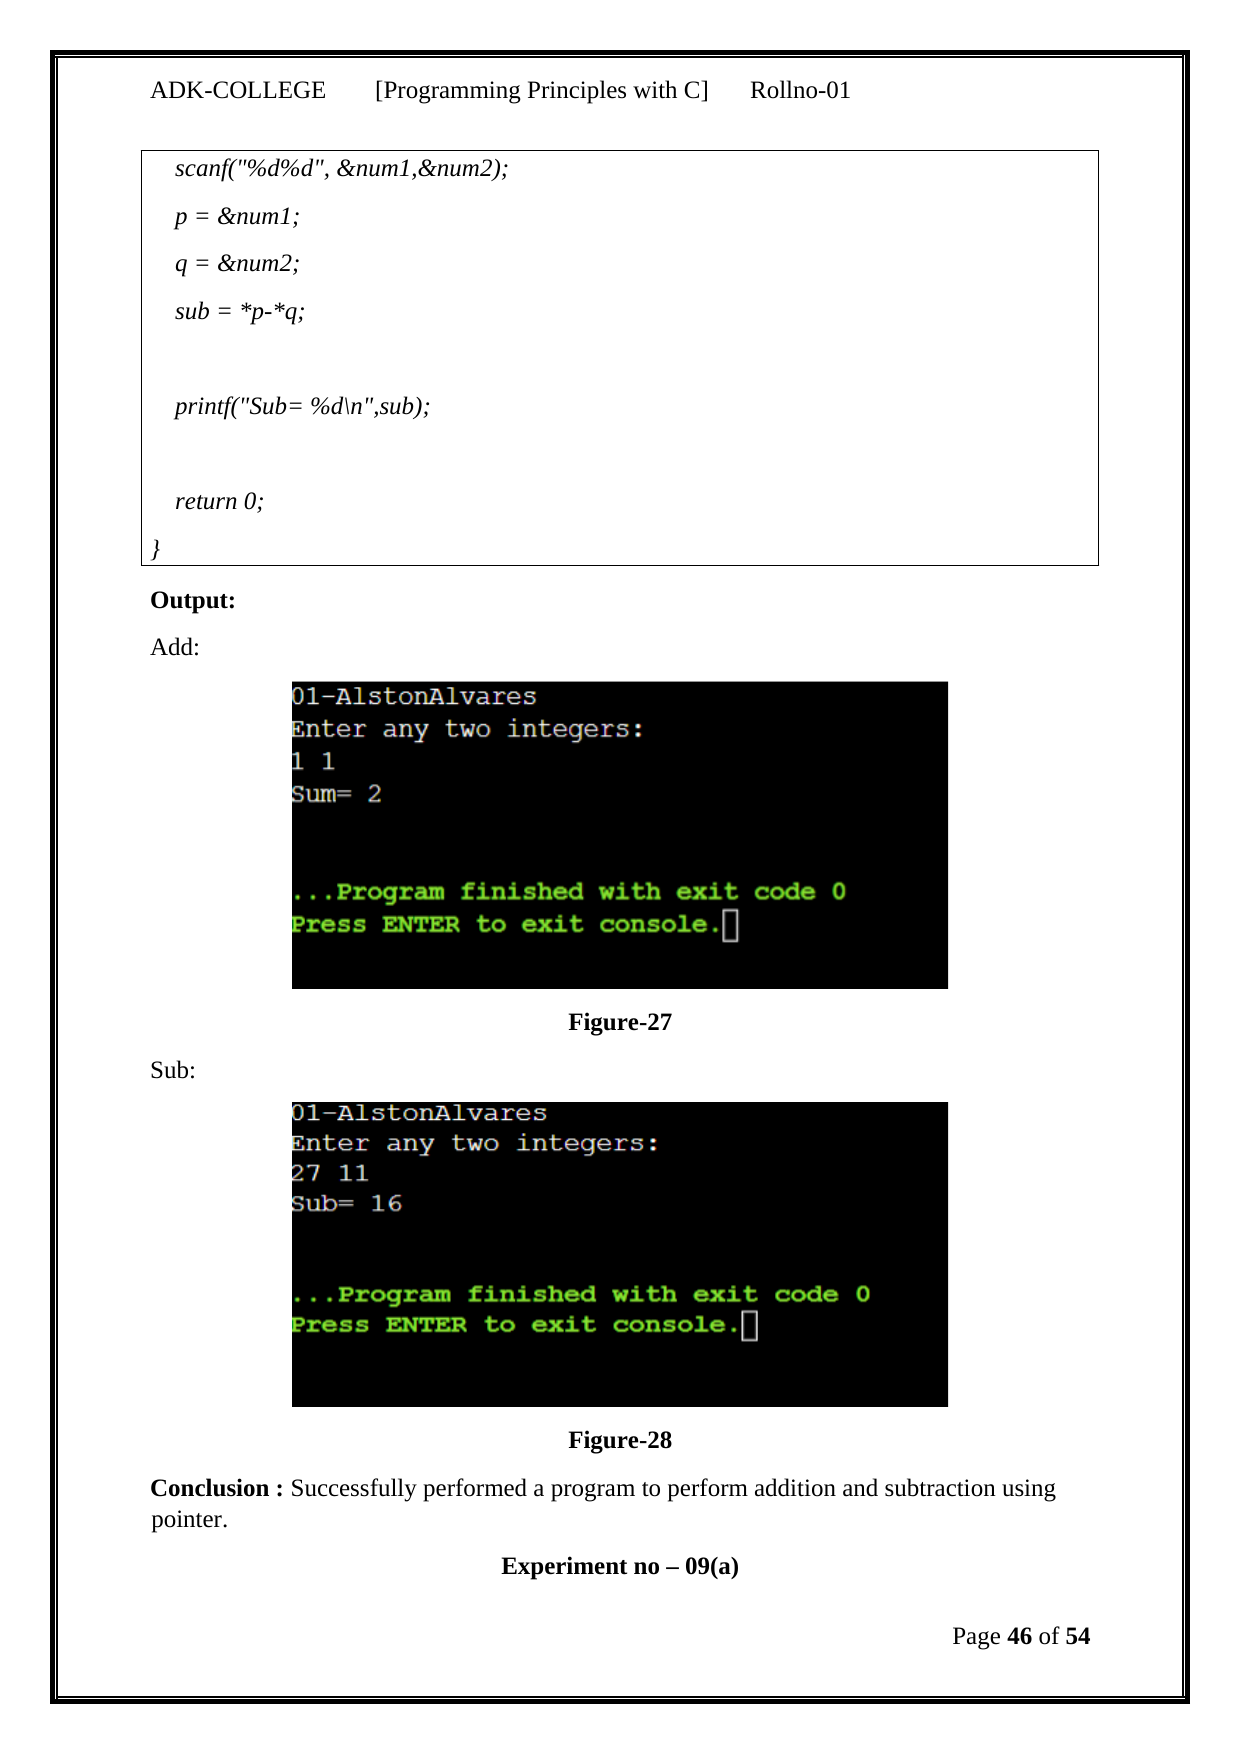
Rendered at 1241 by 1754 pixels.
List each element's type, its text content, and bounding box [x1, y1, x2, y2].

text sub = *p-*q; [142, 293, 1098, 325]
text Experiment no – 09(a) [150, 1551, 1090, 1580]
text Figure-27 [150, 1007, 1090, 1036]
text Add: [150, 632, 1090, 661]
picture [292, 680, 949, 989]
text printf("Sub= %d\n",sub); [142, 388, 1098, 420]
picture [292, 1102, 949, 1407]
text q = &num2; [142, 245, 1098, 277]
text p = &num1; [142, 198, 1098, 229]
text } [142, 531, 1098, 565]
text Sub: [150, 1055, 1090, 1084]
text scanf("%d%d", &num1,&num2); [142, 151, 1098, 182]
text Figure-28 [150, 1425, 1090, 1454]
text Output: [150, 585, 1090, 613]
text return 0; [142, 483, 1098, 515]
text Conclusion : Successfully performed a program to perform addition and subtraction using pointer. [150, 1473, 1090, 1532]
